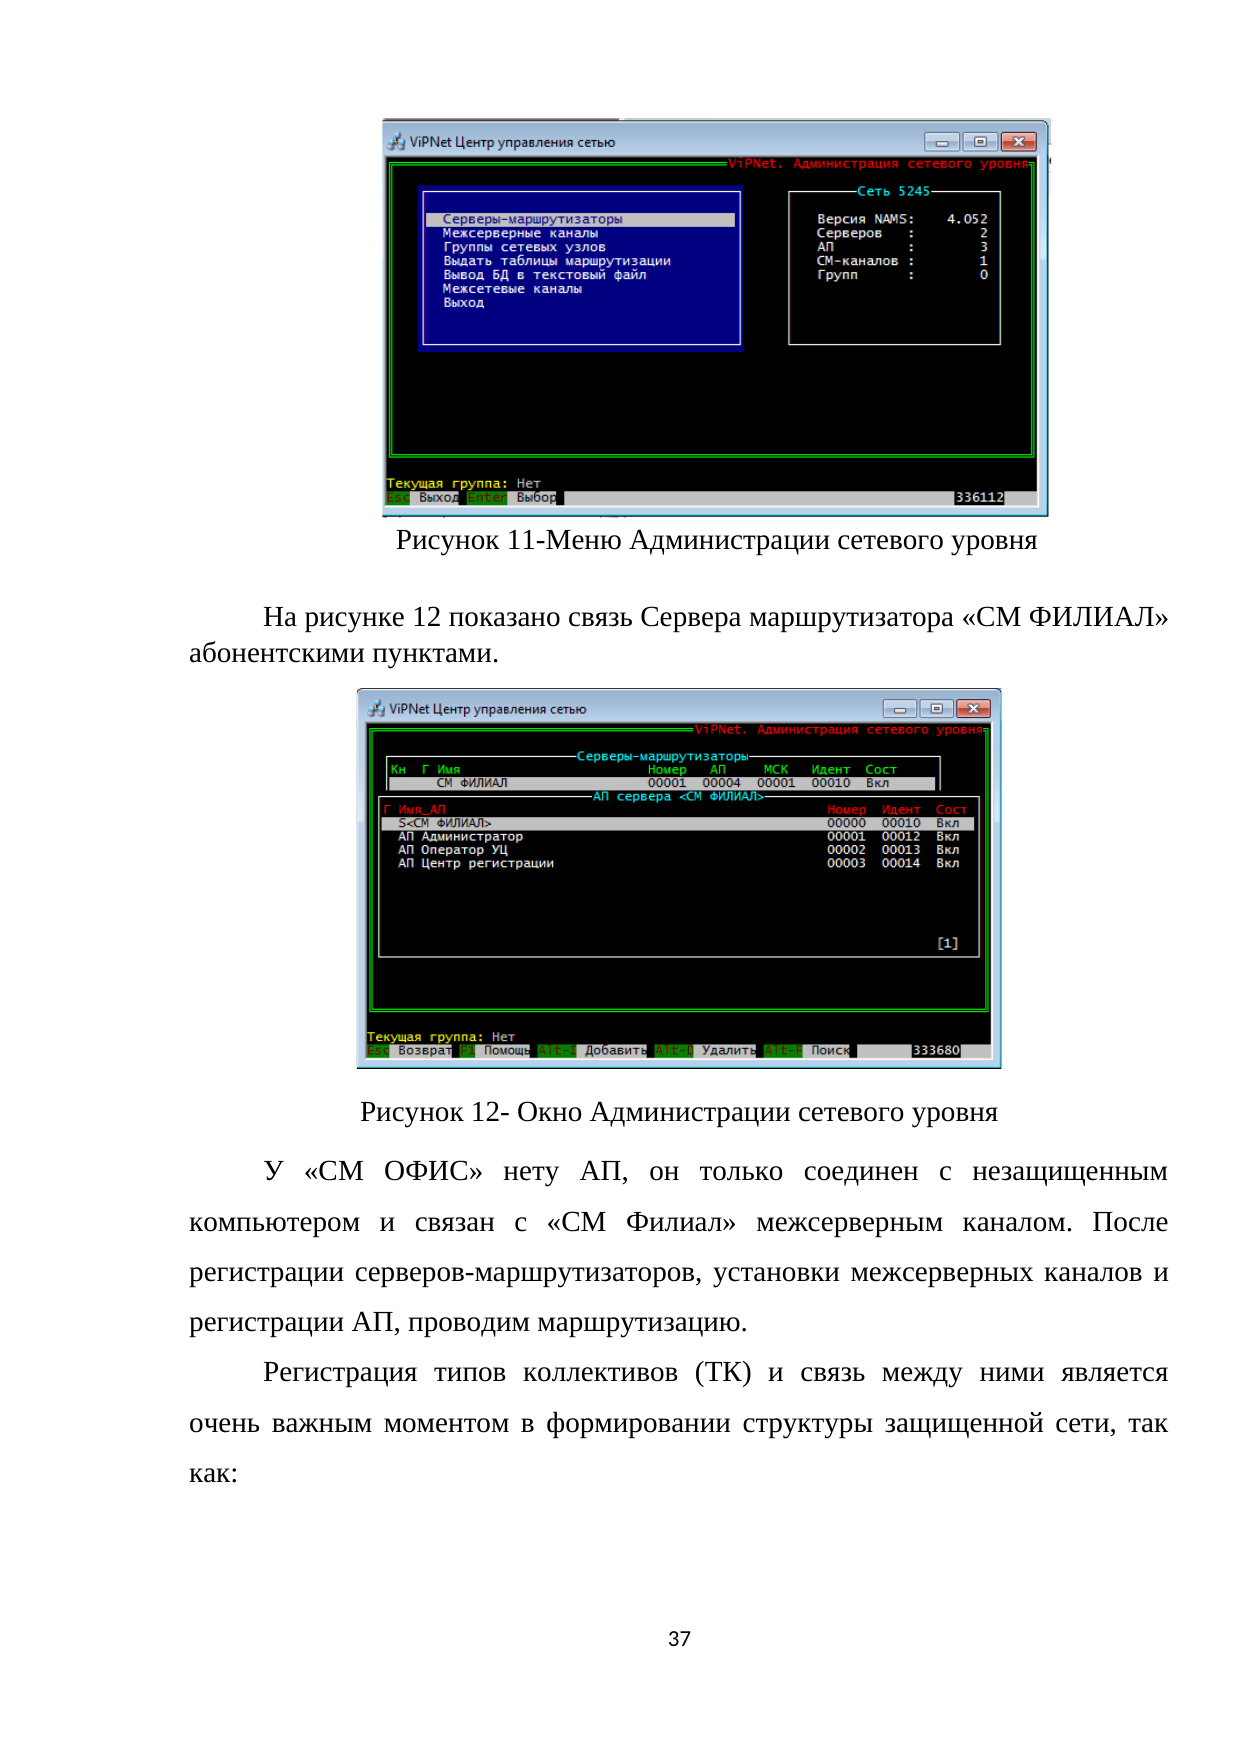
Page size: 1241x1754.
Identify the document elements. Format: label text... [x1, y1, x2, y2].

picture [356, 688, 1002, 1069]
text У «СМ ОФИС» нету АП, он только соединен с незащищенным компьютером и связан с «СМ Филиал» межсерверным каналом. После регистрации серверов-маршрутизаторов, установки межсерверных каналов и регистрации АП, проводим маршрутизацию. [189, 1153, 1169, 1338]
text Рисунок 12- Окно Администрации сетевого уровня [189, 1094, 1169, 1127]
list Рисунок 11-Меню Администрации сетевого уровня [264, 522, 1169, 556]
text Регистрация типов коллективов (ТК) и связь между ними является очень важным моментом в формировании структуры защищенной сети, так как: [189, 1354, 1169, 1489]
picture [382, 118, 1052, 518]
list На рисунке 12 показано связь Сервера маршрутизатора «СМ ФИЛИАЛ» абонентскими пунктами. [189, 599, 1169, 669]
